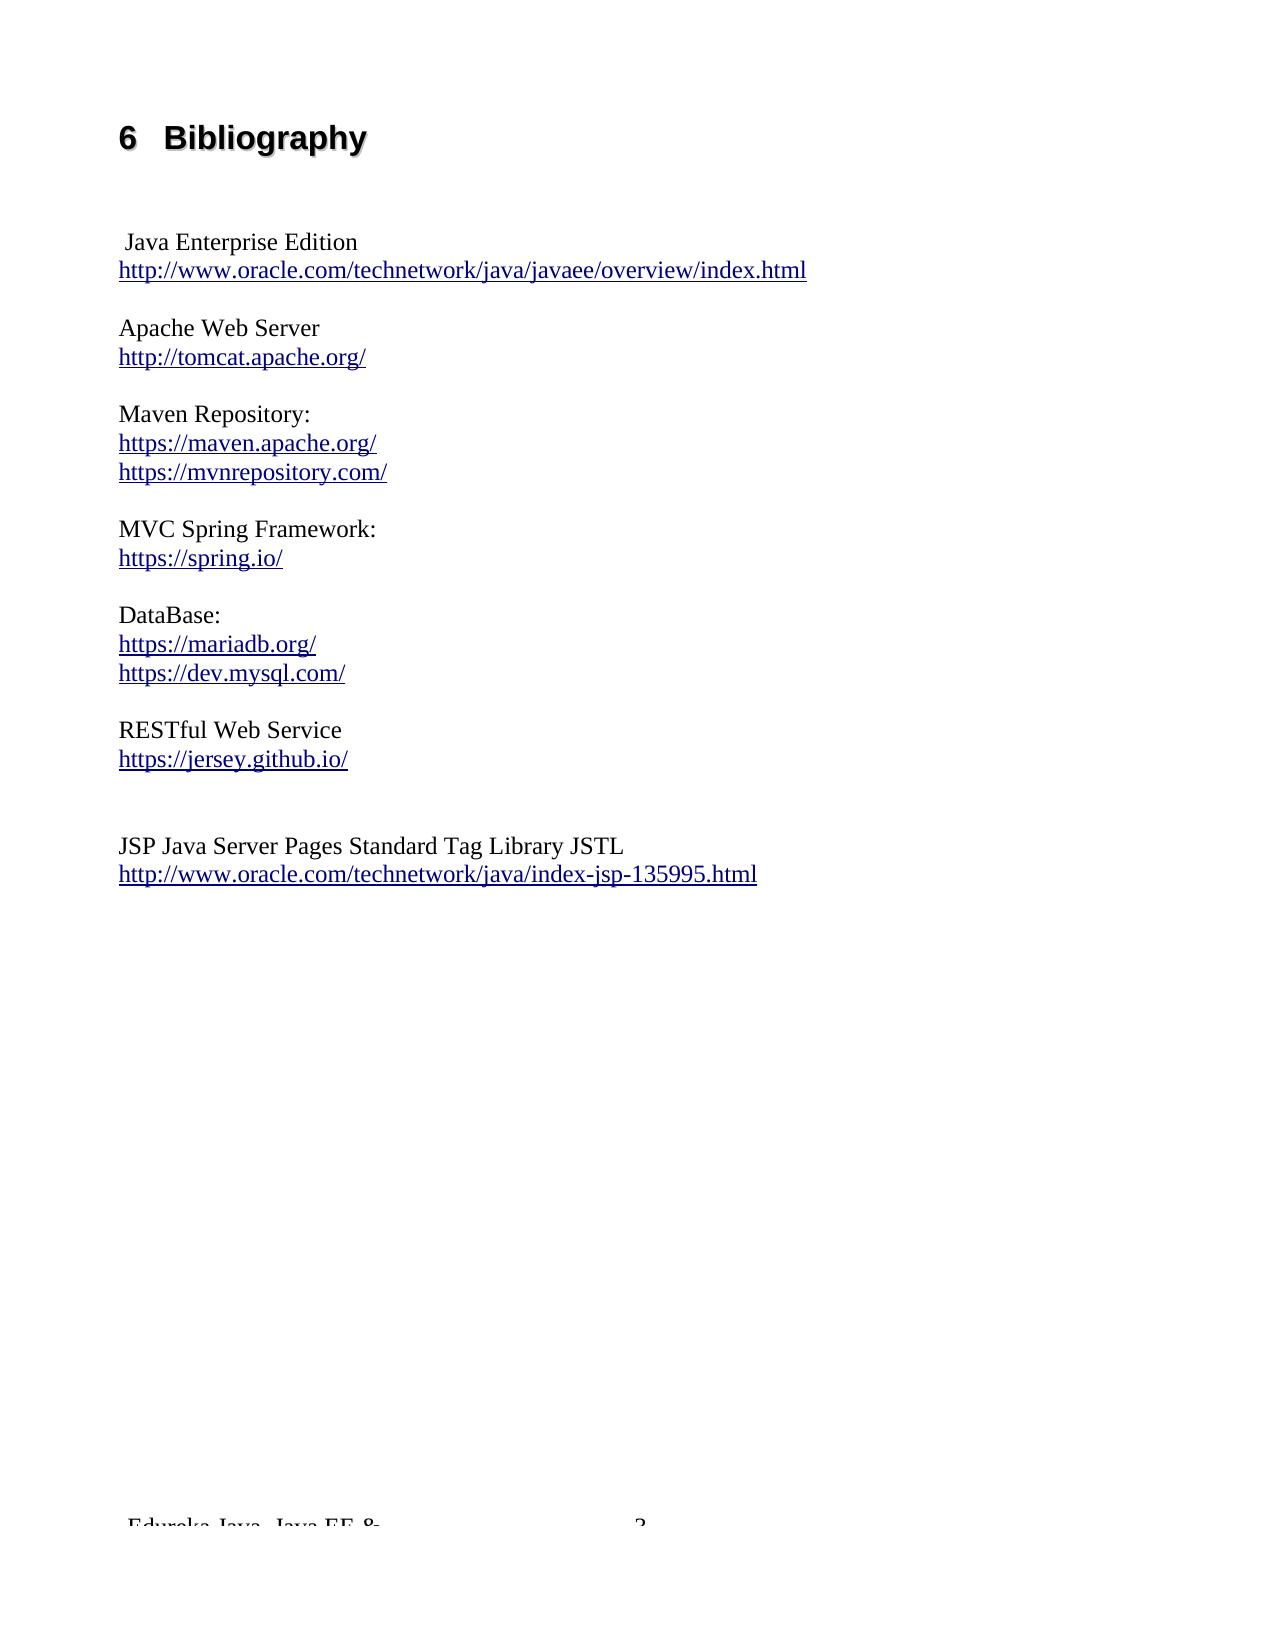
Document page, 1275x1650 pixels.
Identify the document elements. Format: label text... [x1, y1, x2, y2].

text RESTful Web Service https://jersey.github.io/ [118, 716, 350, 773]
text JSP Java Server Pages Standard Tag Library JSTL http://www.oracle.com/technetwork/java/index-jsp-135995.html [118, 831, 762, 888]
text Maven Repository: https://maven.apache.org/ https://mvnrepository.com/ [118, 399, 389, 486]
subtitle 6 Bibliography [118, 118, 1273, 157]
text Apache Web Server http://tomcat.apache.org/ [118, 313, 389, 371]
text MVC Spring Framework: https://spring.io/ [118, 514, 377, 572]
text Java Enterprise Edition http://www.oracle.com/technetwork/java/javaee/overview/index.html [118, 227, 853, 284]
text DataBase: https://mariadb.org/ https://dev.mysql.com/ [118, 601, 347, 687]
